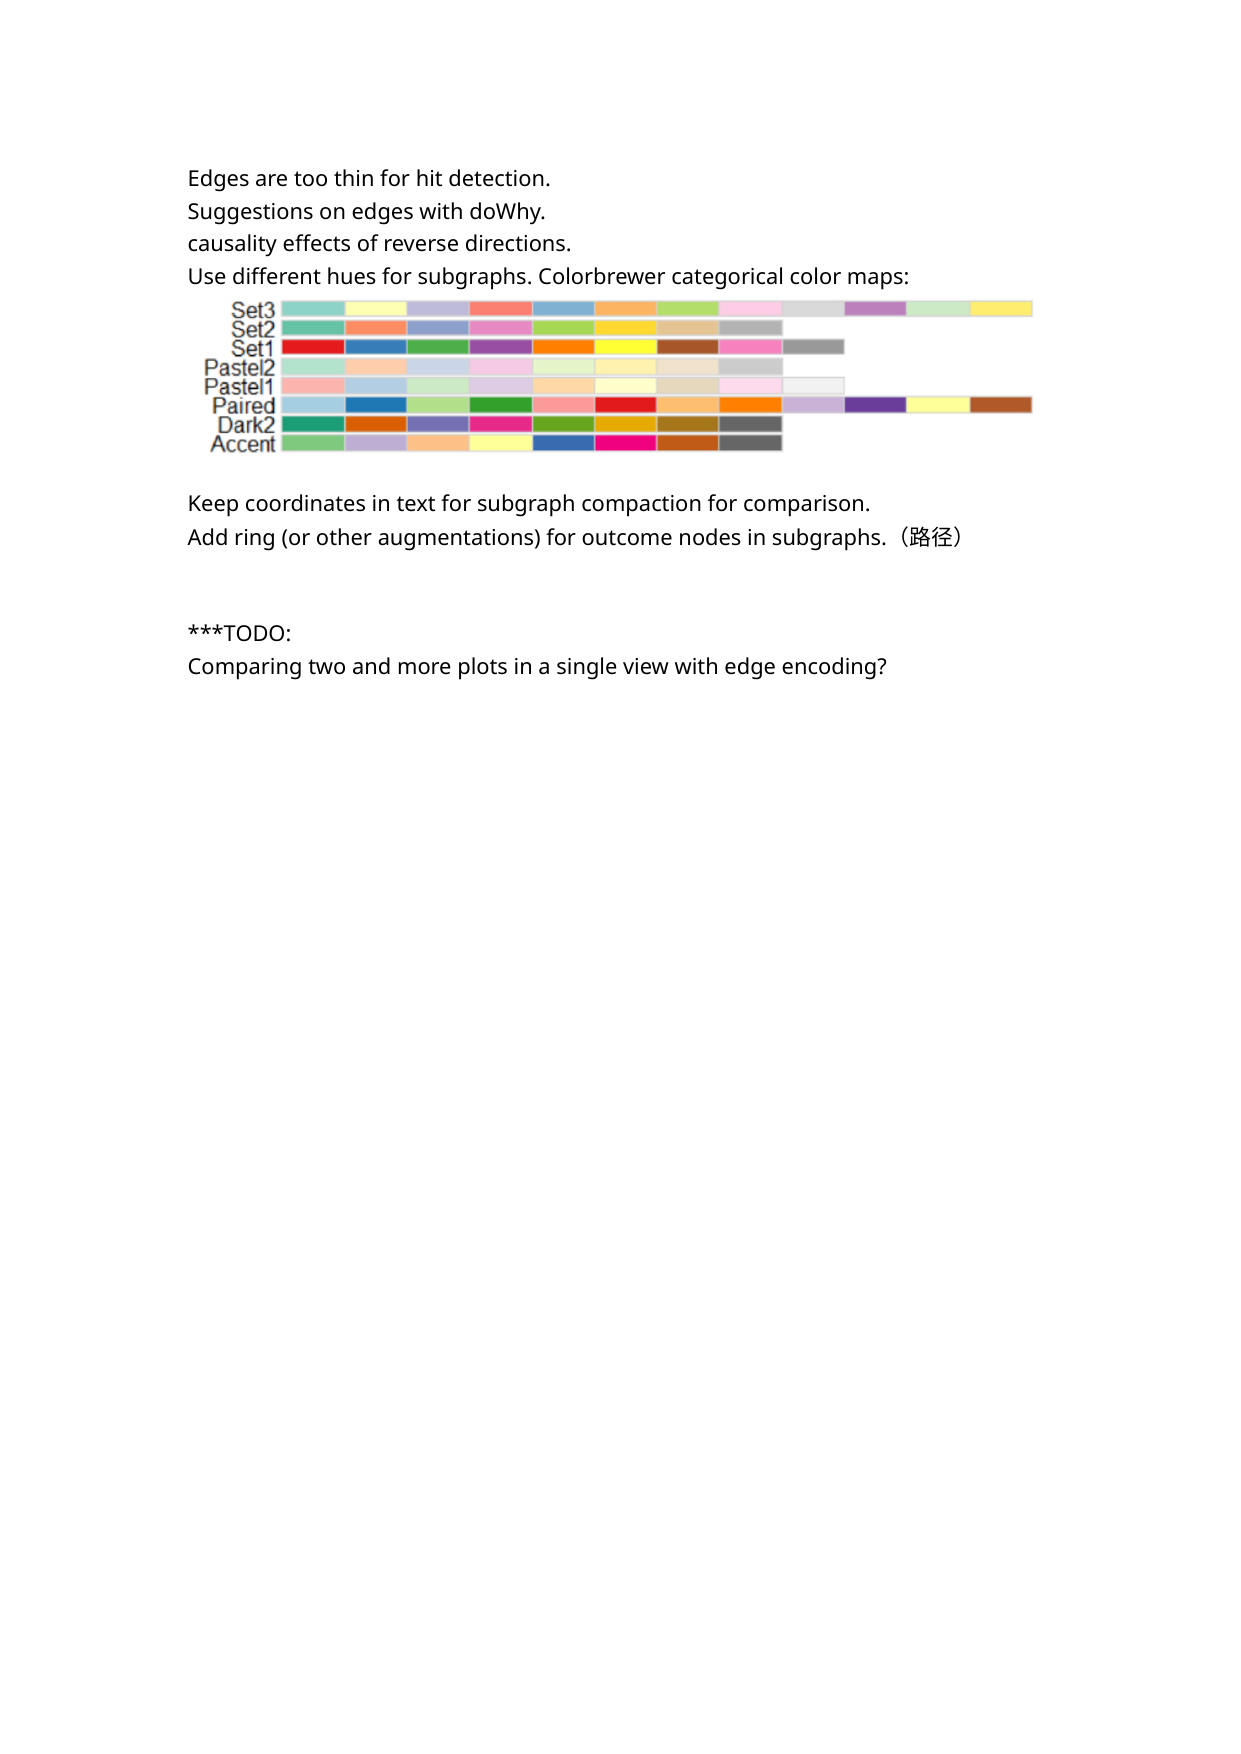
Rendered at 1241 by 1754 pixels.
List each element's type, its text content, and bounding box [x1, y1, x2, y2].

text Keep coordinates in text for subgraph compaction for comparison. [187, 487, 1053, 519]
text Add ring (or other augmentations) for outcome nodes in subgraphs.（路径） [187, 519, 1053, 552]
text causality effects of reverse directions. [187, 227, 1053, 259]
text ***TODO: [187, 617, 1053, 649]
picture [187, 292, 1053, 459]
text Comparing two and more plots in a single view with edge encoding? [187, 649, 1053, 682]
text Use different hues for subgraphs. Colorbrewer categorical color maps: [187, 259, 1053, 292]
text Suggestions on edges with doWhy. [187, 194, 1053, 227]
text Edges are too thin for hit detection. [187, 162, 1053, 194]
